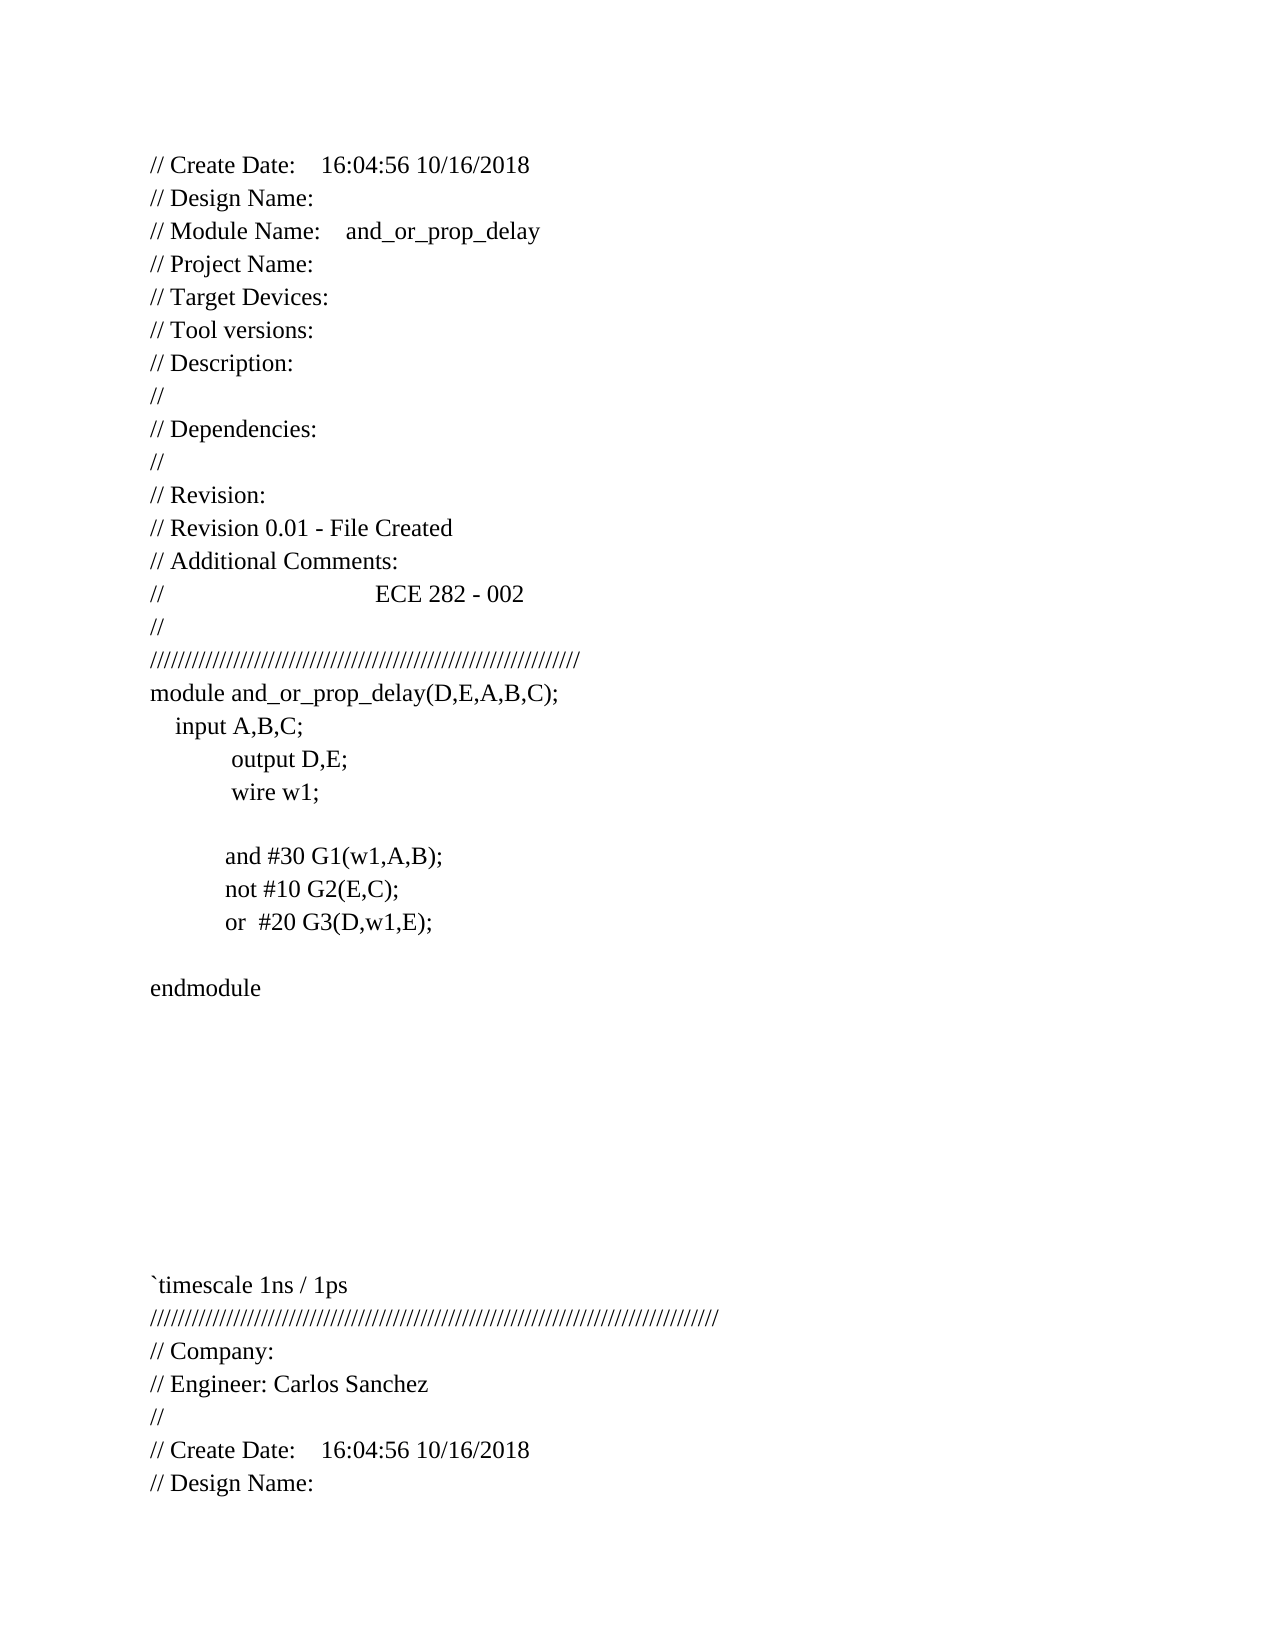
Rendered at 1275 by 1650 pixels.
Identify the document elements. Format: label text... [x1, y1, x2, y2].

text and #30 G1(w1,A,B); [150, 841, 1125, 870]
text // Project Name: [150, 249, 1125, 278]
text not #10 G2(E,C); [150, 874, 1125, 903]
text // [150, 447, 1125, 476]
text // [150, 1402, 1125, 1431]
text // Revision 0.01 - File Created [150, 513, 1125, 542]
text // Module Name: and_or_prop_delay [150, 216, 1125, 245]
text // [150, 612, 1125, 641]
text or #20 G3(D,w1,E); [150, 907, 1125, 936]
text // Create Date: 16:04:56 10/16/2018 [150, 1435, 1125, 1464]
text wire w1; [150, 777, 1125, 806]
text // Revision: [150, 480, 1125, 509]
text // Create Date: 16:04:56 10/16/2018 [150, 150, 1125, 179]
text ////////////////////////////////////////////////////////////// [150, 645, 1125, 674]
text // Company: [150, 1336, 1125, 1365]
text endmodule [150, 973, 1125, 1002]
text // Additional Comments: [150, 546, 1125, 575]
text output D,E; [150, 744, 1125, 773]
text // ECE 282 - 002 [150, 579, 1125, 608]
text module and_or_prop_delay(D,E,A,B,C); [150, 678, 1125, 707]
text ////////////////////////////////////////////////////////////////////////////////// [150, 1303, 1125, 1332]
text `timescale 1ns / 1ps [150, 1270, 1125, 1299]
text // Description: [150, 348, 1125, 377]
text // Engineer: Carlos Sanchez [150, 1369, 1125, 1398]
text // Design Name: [150, 183, 1125, 212]
text // Target Devices: [150, 282, 1125, 311]
text // [150, 381, 1125, 410]
text input A,B,C; [150, 711, 1125, 740]
text // Tool versions: [150, 315, 1125, 344]
text // Dependencies: [150, 414, 1125, 443]
text // Design Name: [150, 1468, 1125, 1497]
